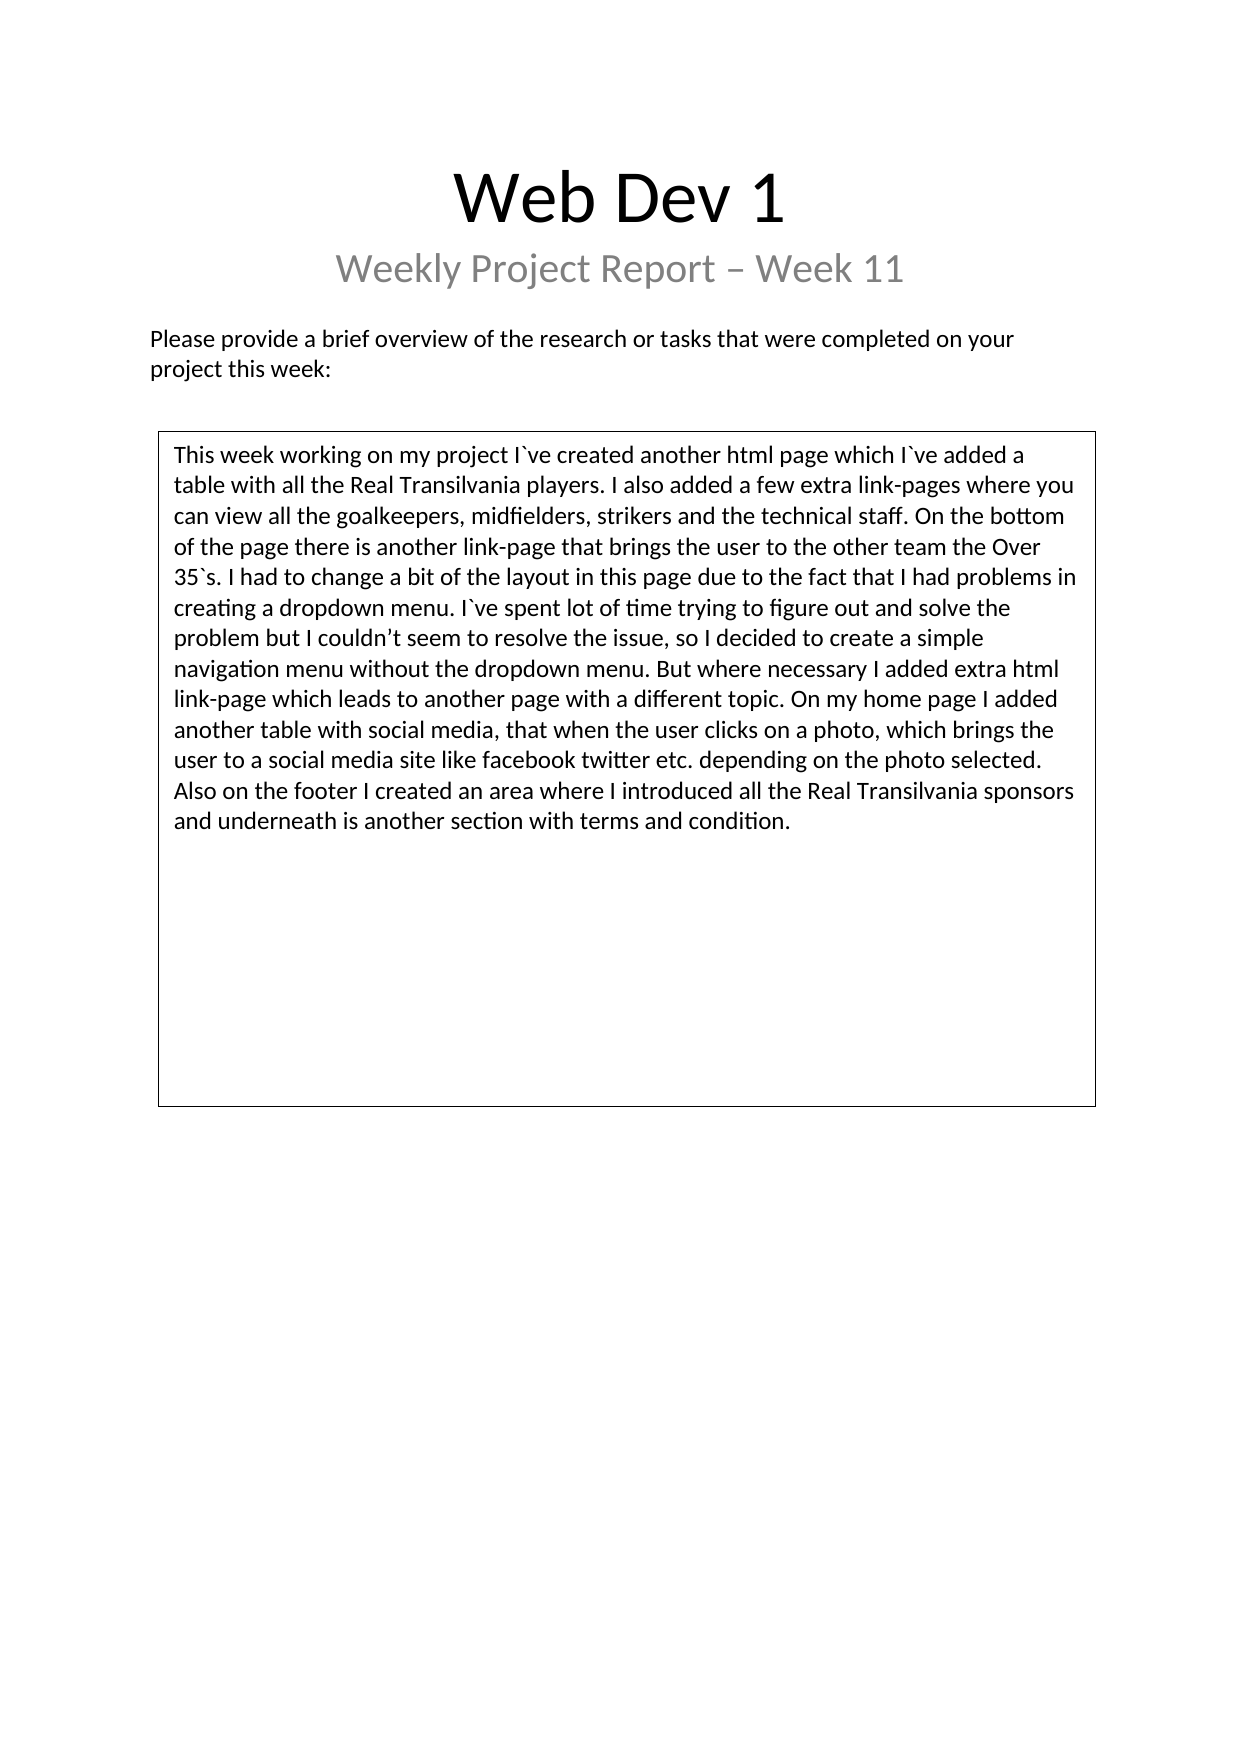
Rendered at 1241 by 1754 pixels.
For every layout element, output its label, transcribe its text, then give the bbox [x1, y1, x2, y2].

text Web Dev 1 [150, 150, 1090, 242]
text Weekly Project Report – Week 11 [150, 242, 1090, 292]
text Please provide a brief overview of the research or tasks that were completed on your project this week: [150, 323, 1090, 384]
